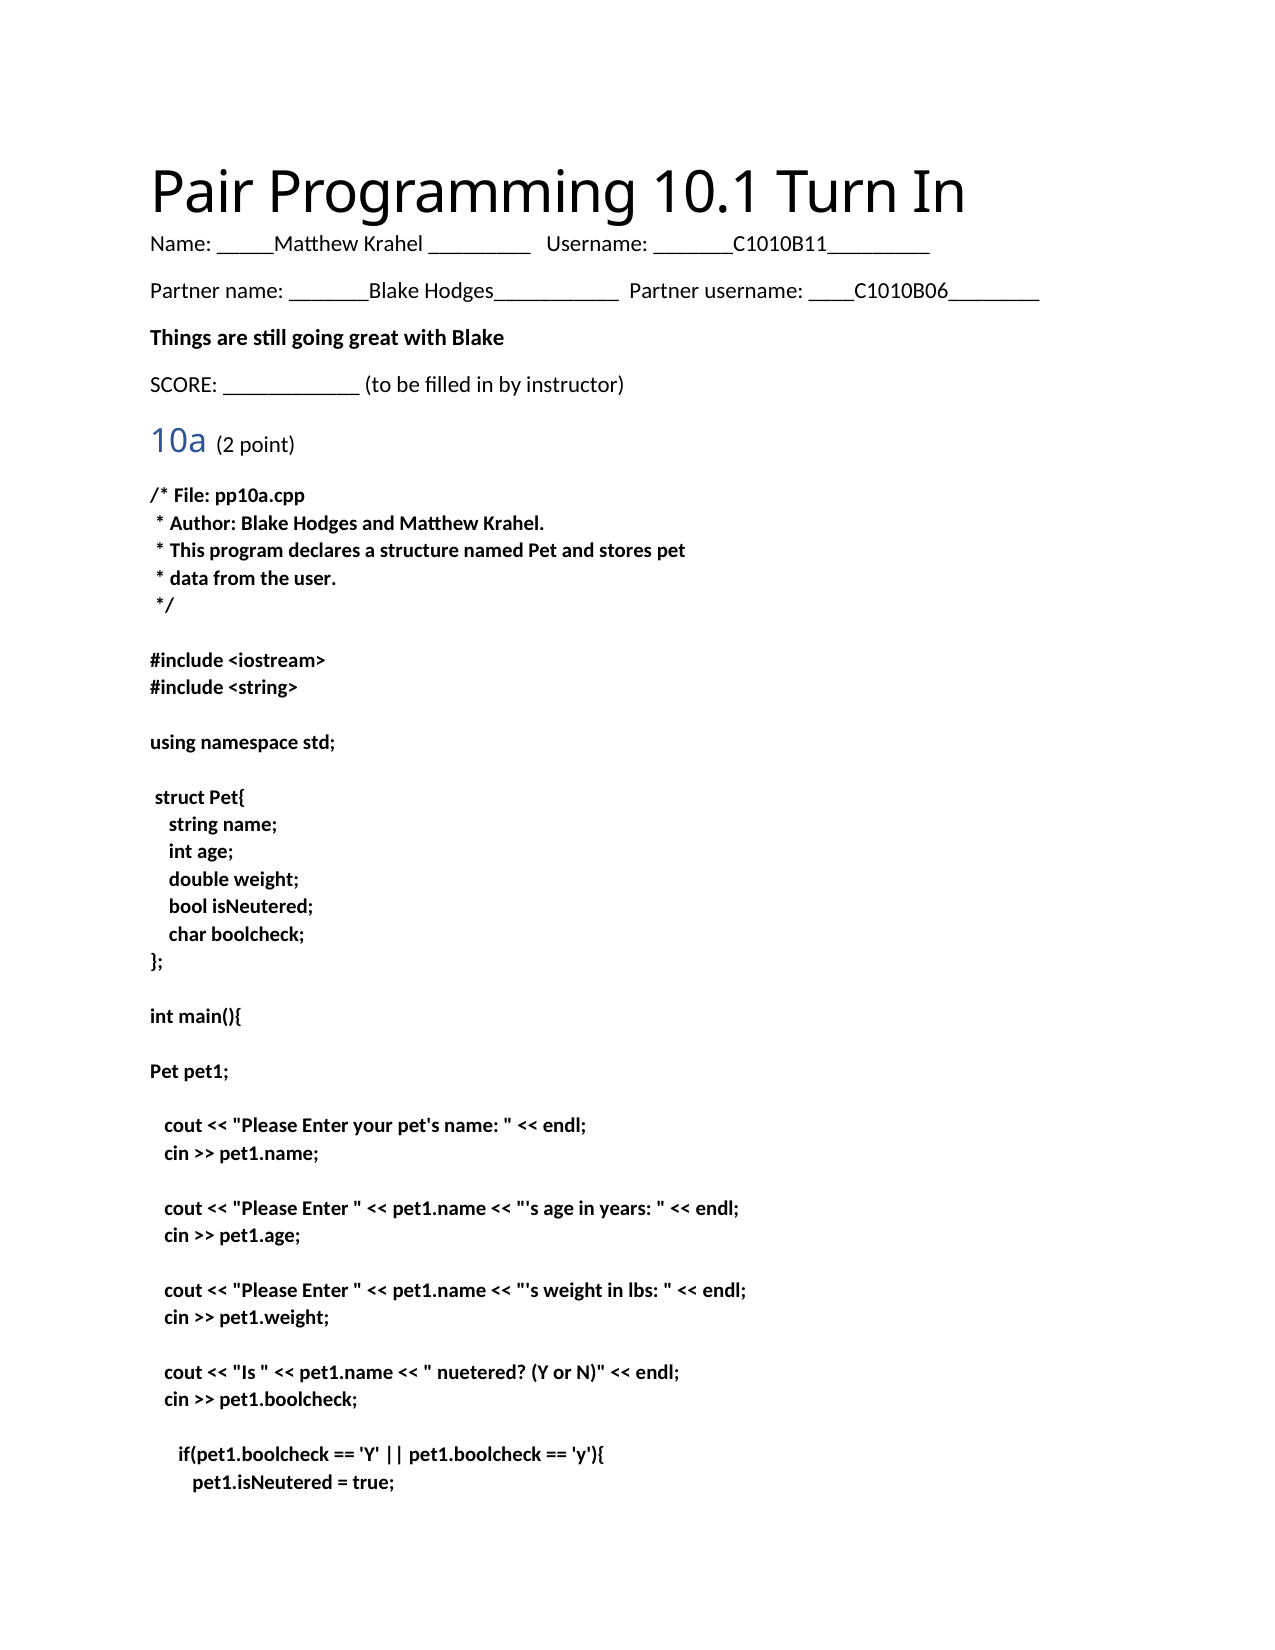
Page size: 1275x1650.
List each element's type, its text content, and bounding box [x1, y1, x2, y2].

text #include <string> [150, 674, 1125, 700]
text * data from the user. [150, 565, 1125, 590]
text if(pet1.boolcheck == 'Y' || pet1.boolcheck == 'y'){ [150, 1441, 1125, 1467]
text int age; [150, 839, 1125, 864]
text char boolcheck; [150, 921, 1125, 946]
text cin >> pet1.weight; [150, 1304, 1125, 1330]
text cin >> pet1.boolcheck; [150, 1387, 1125, 1412]
title Pair Programming 10.1 Turn In [150, 150, 1125, 229]
text cin >> pet1.age; [150, 1222, 1125, 1248]
text Name: _____Matthew Krahel _________ Username: _______C1010B11_________ [150, 229, 1125, 257]
text #include <iostream> [150, 647, 1125, 672]
text cin >> pet1.name; [150, 1140, 1125, 1166]
text 10a (2 point) [150, 417, 1125, 462]
text */ [150, 592, 1125, 618]
text double weight; [150, 866, 1125, 892]
text Things are still going great with Blake [150, 323, 1125, 351]
text Pet pet1; [150, 1058, 1125, 1083]
text cout << "Is " << pet1.name << " nuetered? (Y or N)" << endl; [150, 1359, 1125, 1385]
text string name; [150, 811, 1125, 837]
text cout << "Please Enter your pet's name: " << endl; [150, 1113, 1125, 1138]
text /* File: pp10a.cpp [150, 483, 1125, 508]
text Partner name: _______Blake Hodges___________ Partner username: ____C1010B06________ [150, 276, 1125, 304]
text pet1.isNeutered = true; [150, 1469, 1125, 1494]
text struct Pet{ [150, 784, 1125, 809]
text }; [150, 948, 1125, 974]
text int main(){ [150, 1003, 1125, 1028]
text bool isNeutered; [150, 893, 1125, 919]
text cout << "Please Enter " << pet1.name << "'s age in years: " << endl; [150, 1195, 1125, 1220]
text cout << "Please Enter " << pet1.name << "'s weight in lbs: " << endl; [150, 1277, 1125, 1302]
text SCORE: ____________ (to be filled in by instructor) [150, 370, 1125, 398]
text using namespace std; [150, 729, 1125, 754]
text * Author: Blake Hodges and Matthew Krahel. [150, 510, 1125, 535]
text * This program declares a structure named Pet and stores pet [150, 537, 1125, 563]
